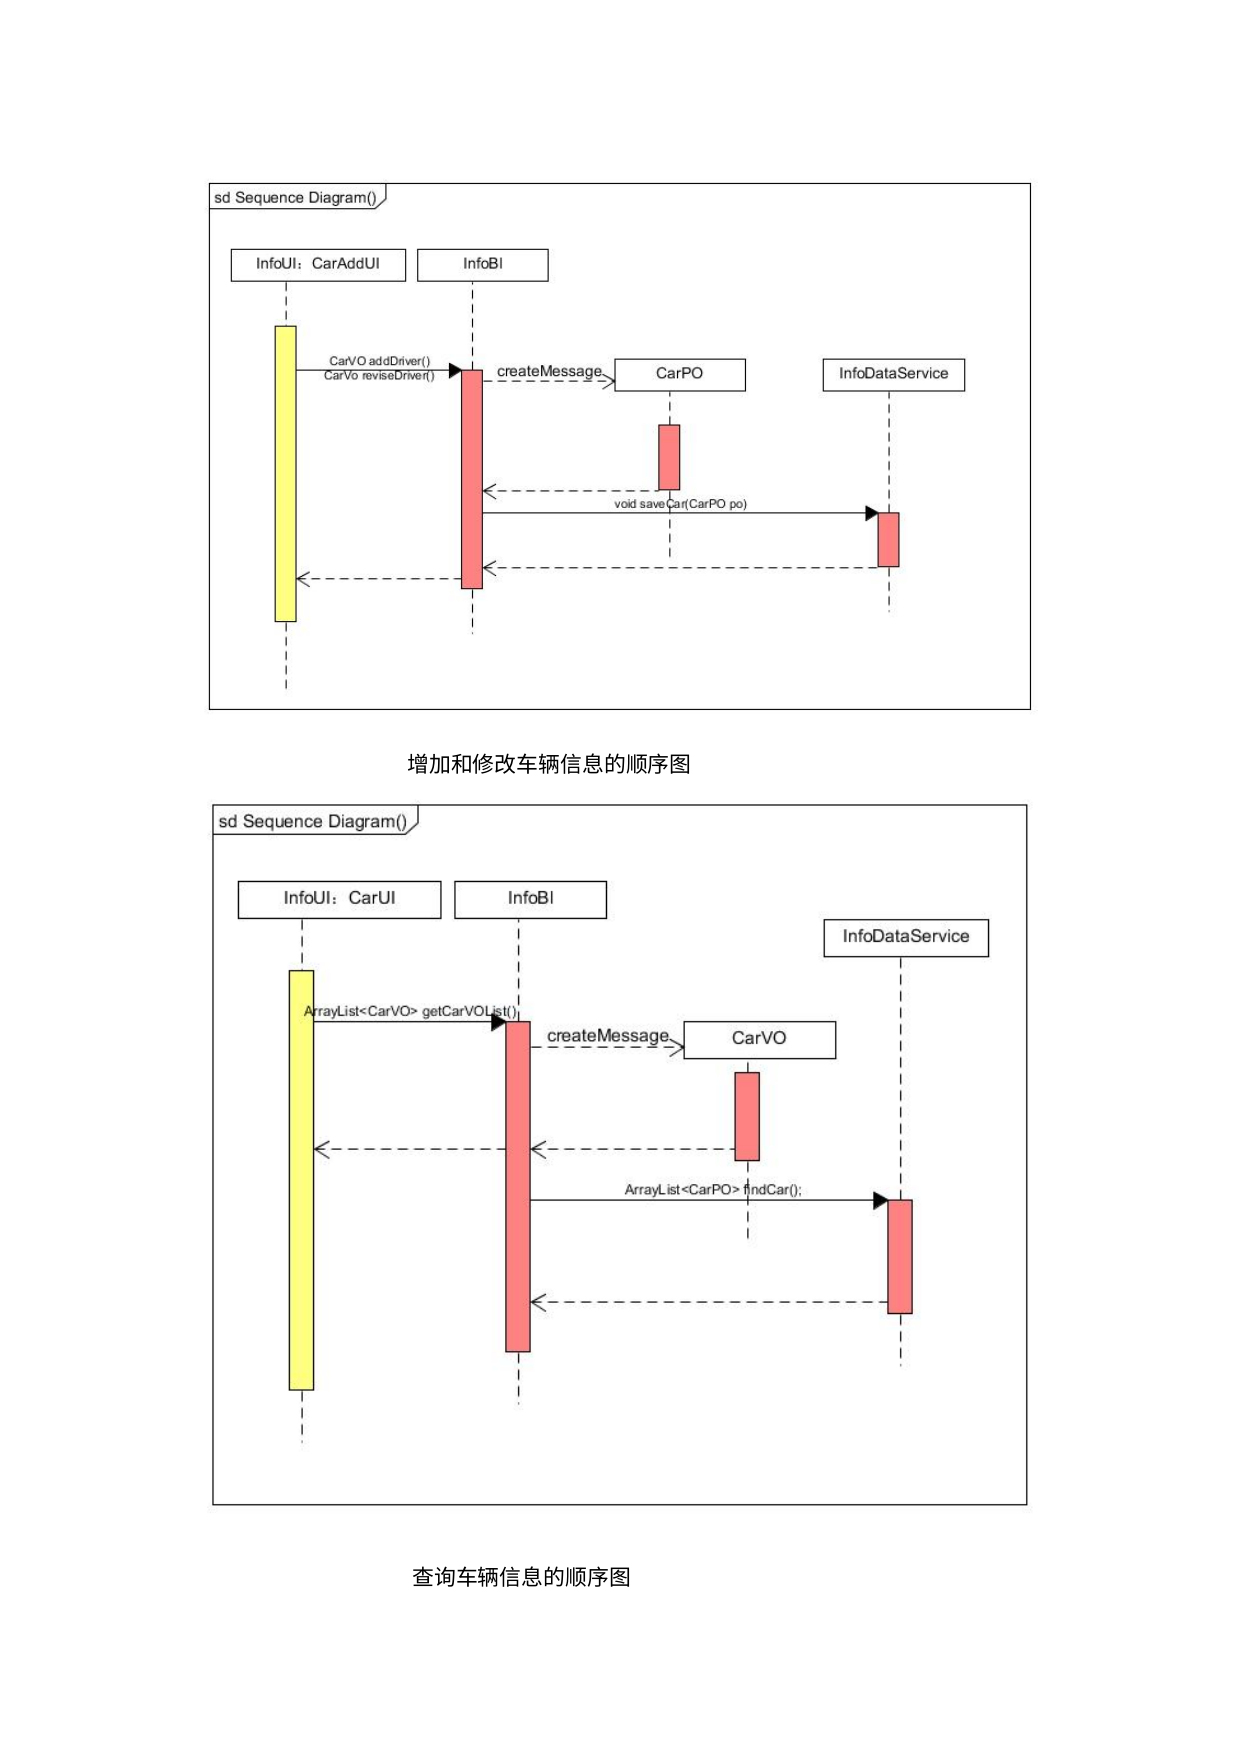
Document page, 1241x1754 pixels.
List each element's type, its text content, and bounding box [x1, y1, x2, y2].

text 增加和修改车辆信息的顺序图 [187, 747, 1053, 779]
picture [187, 779, 1053, 1531]
picture [187, 162, 1053, 732]
text 查询车辆信息的顺序图 [187, 1559, 1053, 1592]
